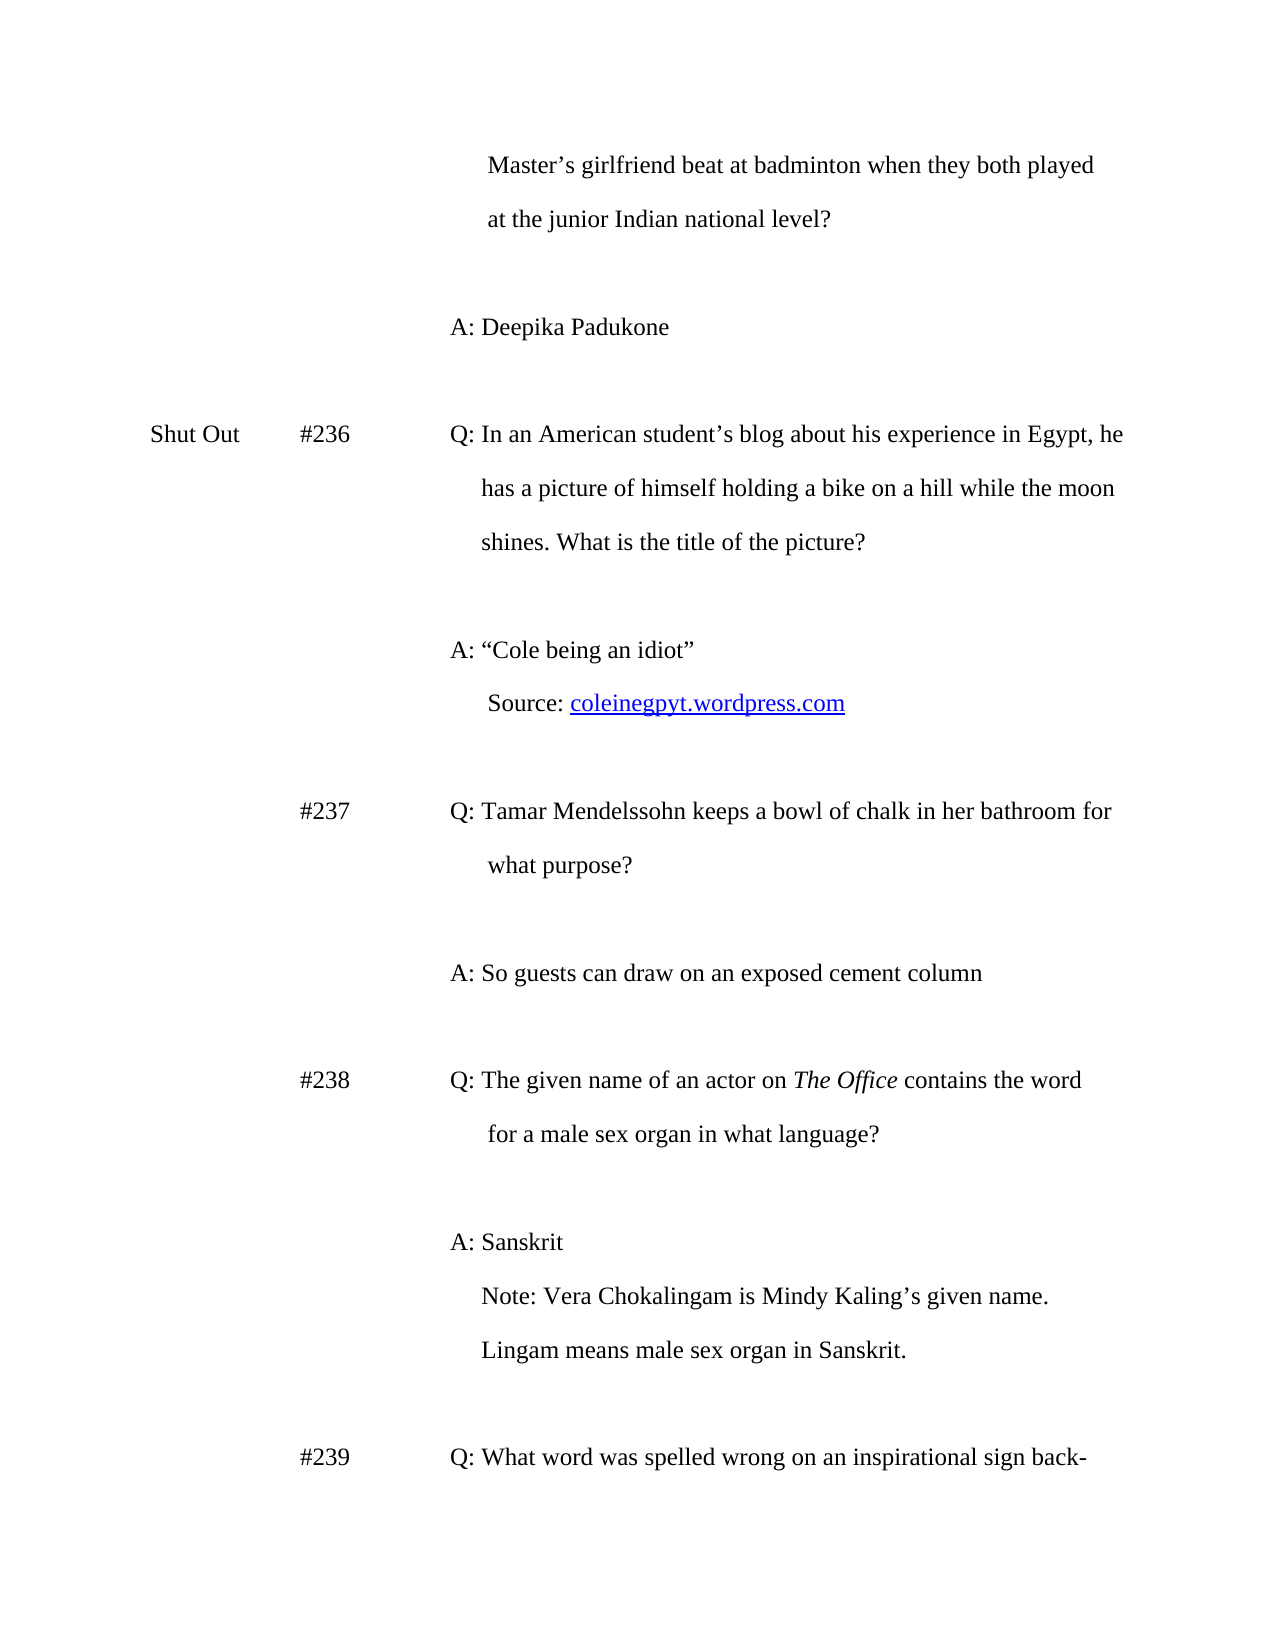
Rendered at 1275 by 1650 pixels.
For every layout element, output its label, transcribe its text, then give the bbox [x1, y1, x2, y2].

text #237 Q: Tamar Mendelssohn keeps a bowl of chalk in her bathroom for [150, 796, 1125, 825]
text shines. What is the title of the picture? [150, 527, 1125, 556]
text Note: Vera Chokalingam is Mindy Kaling’s given name. [150, 1281, 1125, 1310]
text Source: coleinegpyt.wordpress.com [150, 688, 1125, 717]
text Shut Out #236 Q: In an American student’s blog about his experience in Egypt, he [150, 419, 1125, 448]
text A: Sanskrit [150, 1227, 1125, 1256]
text #239 Q: What word was spelled wrong on an inspirational sign back- [150, 1442, 1125, 1471]
text A: “Cole being an idiot” [150, 635, 1125, 663]
text has a picture of himself holding a bike on a hill while the moon [150, 473, 1125, 502]
text Lingam means male sex organ in Sanskrit. [150, 1335, 1125, 1363]
text Master’s girlfriend beat at badminton when they both played [150, 150, 1125, 179]
text A: Deepika Padukone [150, 312, 1125, 340]
text #238 Q: The given name of an actor on The Office contains the word [150, 1066, 1125, 1094]
text what purpose? [150, 850, 1125, 879]
text at the junior Indian national level? [150, 204, 1125, 233]
text for a male sex organ in what language? [150, 1119, 1125, 1148]
text A: So guests can draw on an exposed cement column [150, 958, 1125, 987]
